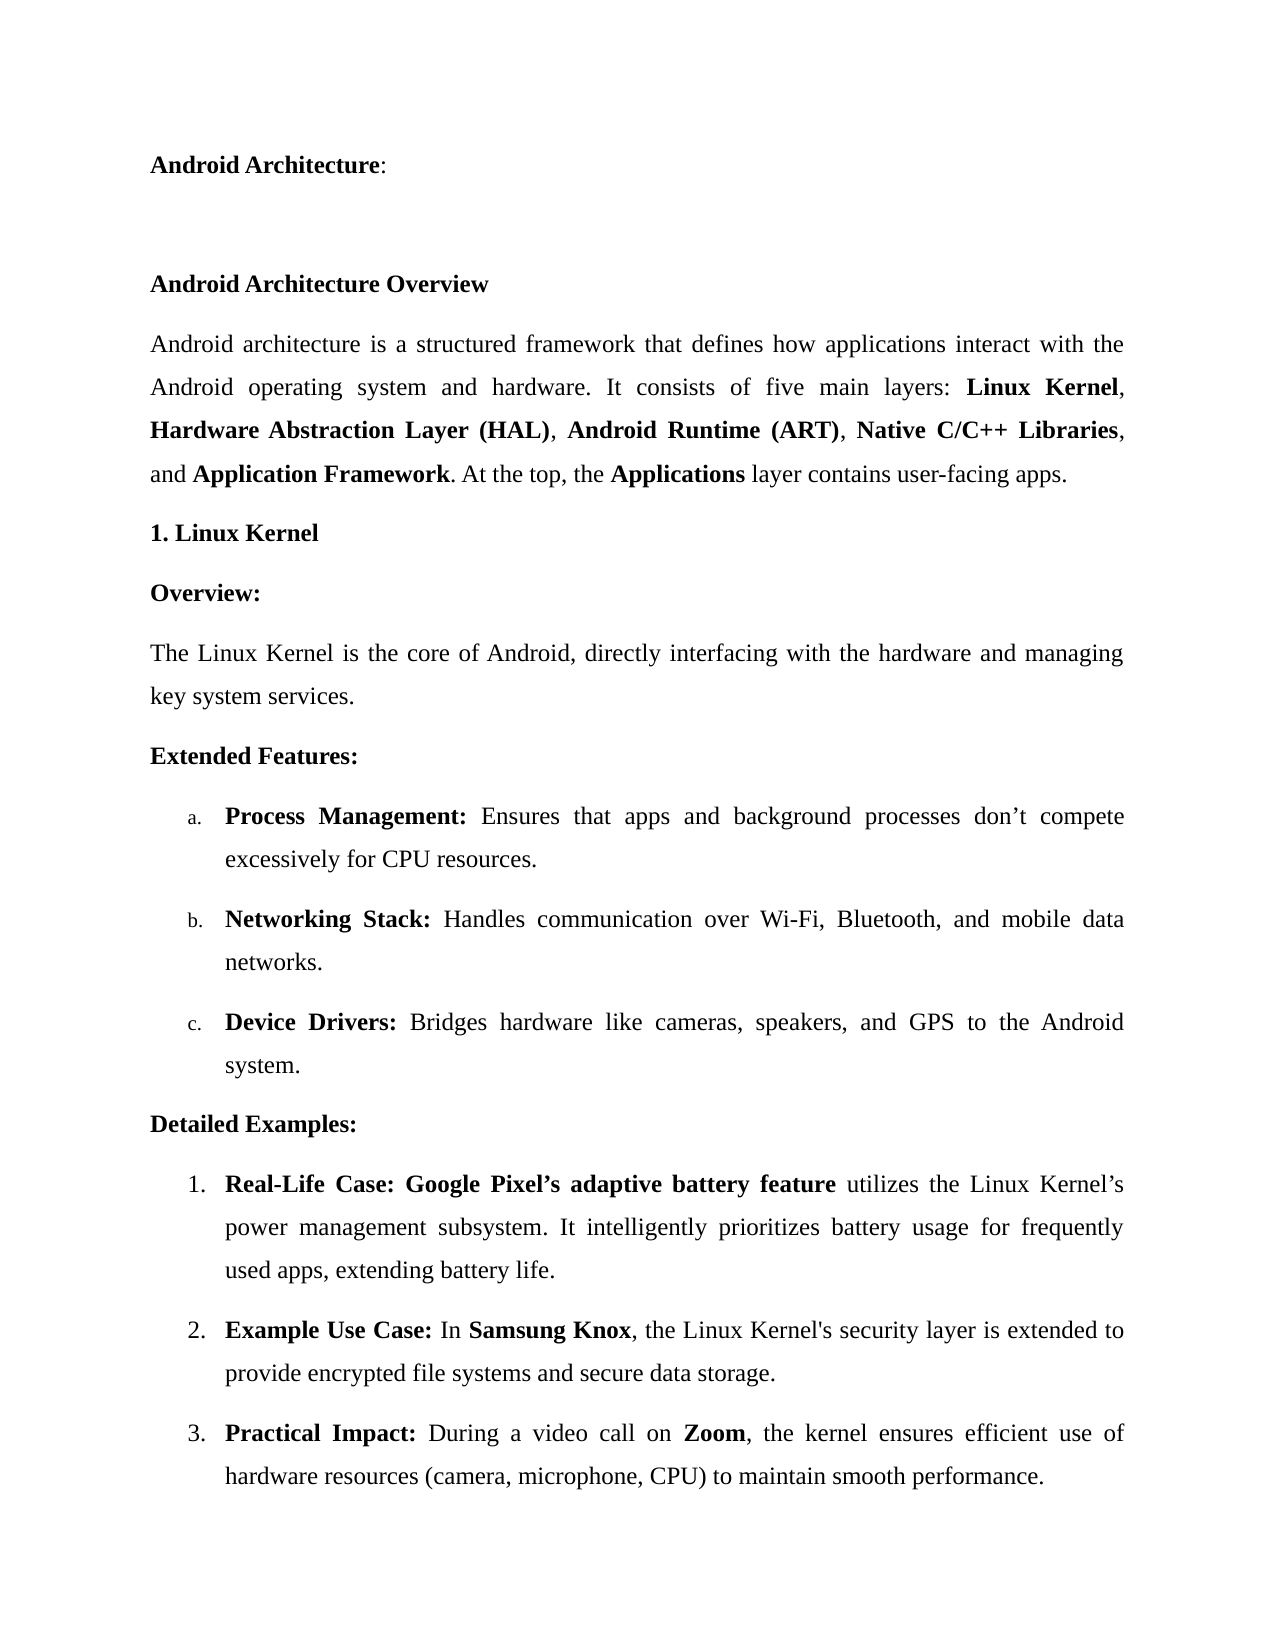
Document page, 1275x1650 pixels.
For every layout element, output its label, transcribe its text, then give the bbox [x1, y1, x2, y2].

list Device Drivers: Bridges hardware like cameras, speakers, and GPS to the Android system. [187, 1007, 1125, 1078]
text The Linux Kernel is the core of Android, directly interfacing with the hardware and managing key system services. [150, 638, 1125, 710]
list Example Use Case: In Samsung Knox, the Linux Kernel's security layer is extended to provide encrypted file systems and secure data storage. [187, 1315, 1125, 1387]
list Practical Impact: During a video call on Zoom, the kernel ensures efficient use of hardware resources (camera, microphone, CPU) to maintain smooth performance. [187, 1418, 1125, 1490]
text Extended Features: [150, 741, 1125, 770]
list Process Management: Ensures that apps and background processes don’t compete excessively for CPU resources. [187, 801, 1125, 873]
text Detailed Examples: [150, 1109, 1125, 1138]
text Android Architecture Overview [150, 269, 1125, 298]
text Android Architecture: [150, 150, 1125, 179]
list Real-Life Case: Google Pixel’s adaptive battery feature utilizes the Linux Kernel’s power management subsystem. It intelligently prioritizes battery usage for frequently used apps, extending battery life. [187, 1169, 1125, 1284]
text Android architecture is a structured framework that defines how applications interact with the Android operating system and hardware. It consists of five main layers: Linux Kernel, Hardware Abstraction Layer (HAL), Android Runtime (ART), Native C/C++ Libraries, and Application Framework. At the top, the Applications layer contains user-facing apps. [150, 329, 1125, 487]
text 1. Linux Kernel [150, 518, 1125, 547]
text Overview: [150, 578, 1125, 607]
list Networking Stack: Handles communication over Wi-Fi, Bluetooth, and mobile data networks. [187, 904, 1125, 976]
